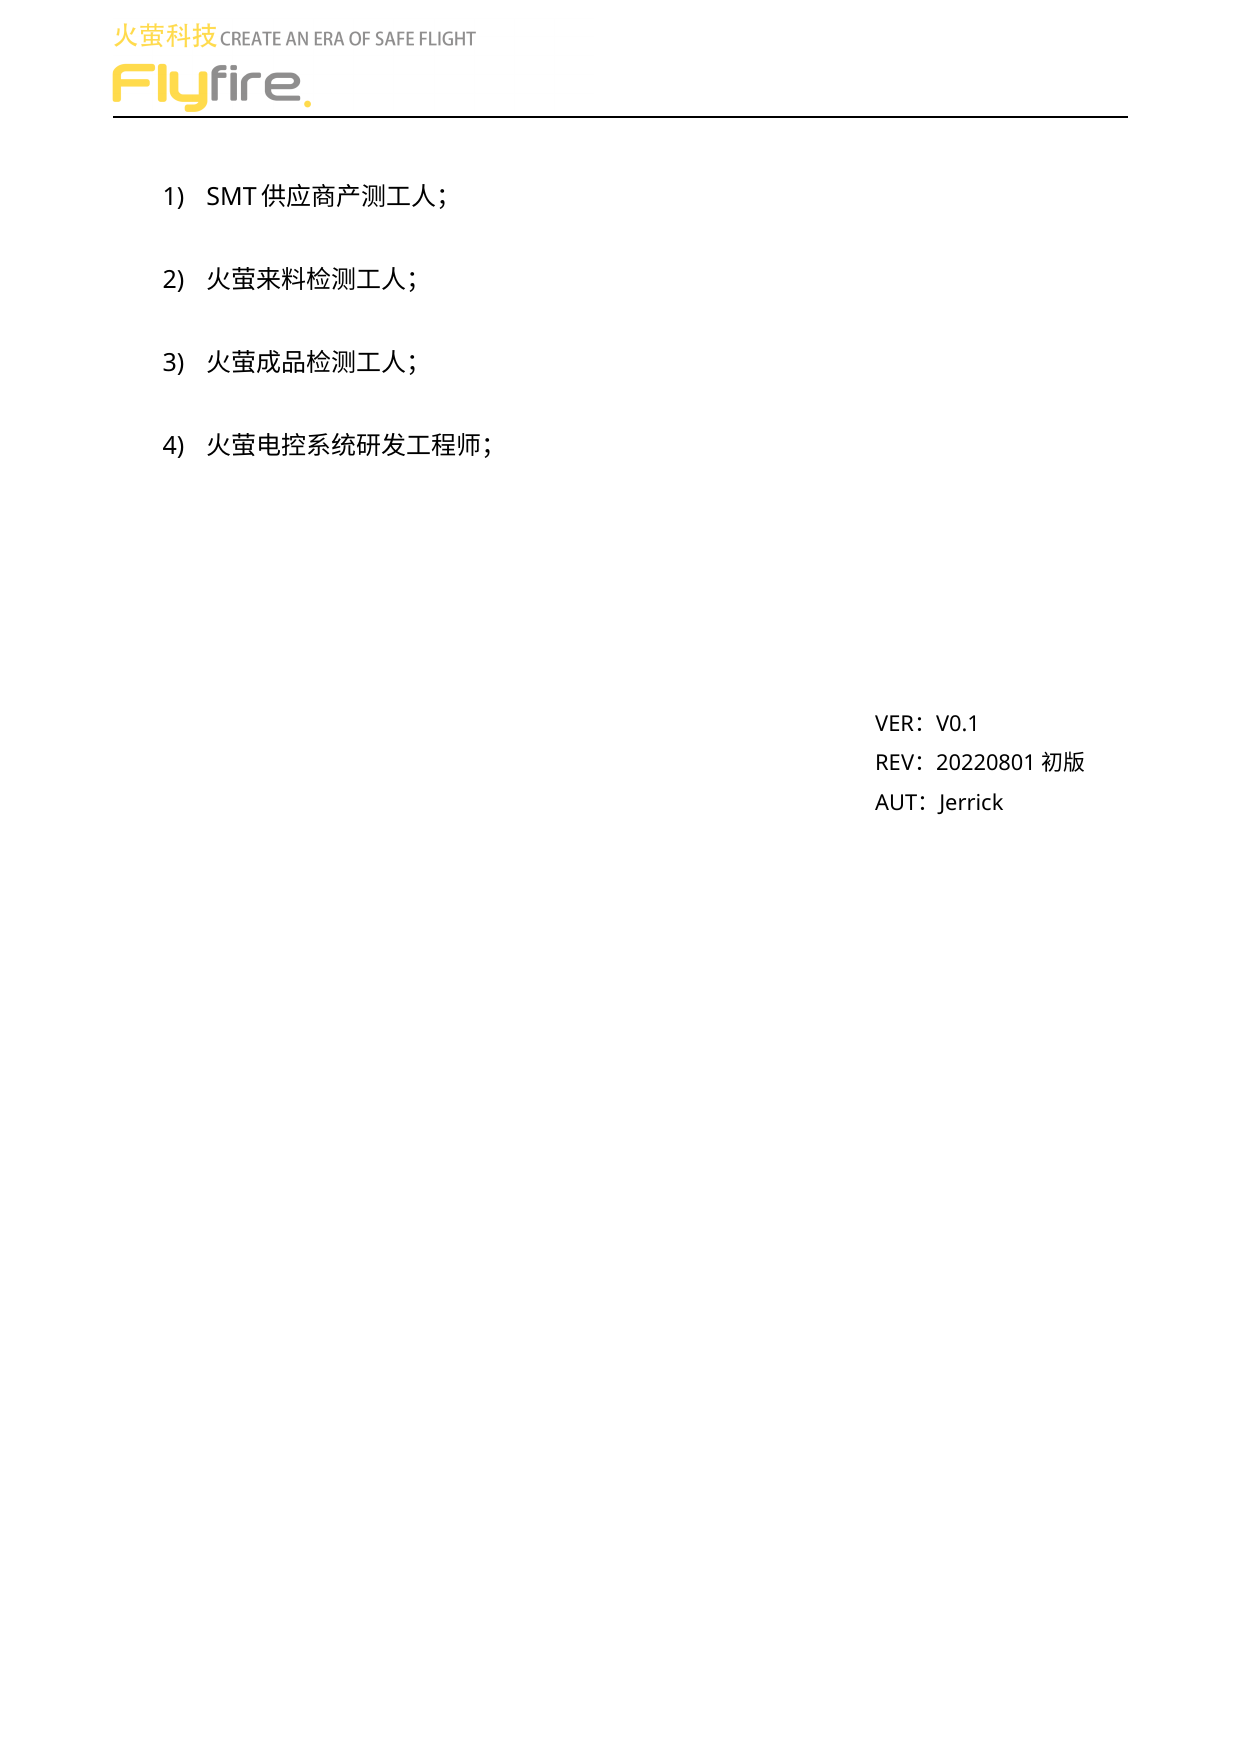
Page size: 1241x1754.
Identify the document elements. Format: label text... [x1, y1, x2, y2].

list SMT供应商产测工人； [162, 162, 1128, 227]
picture [112, 18, 595, 112]
list 火萤来料检测工人； [162, 245, 1128, 310]
list 火萤成品检测工人； [162, 328, 1128, 393]
list 火萤电控系统研发工程师； [162, 411, 1128, 476]
